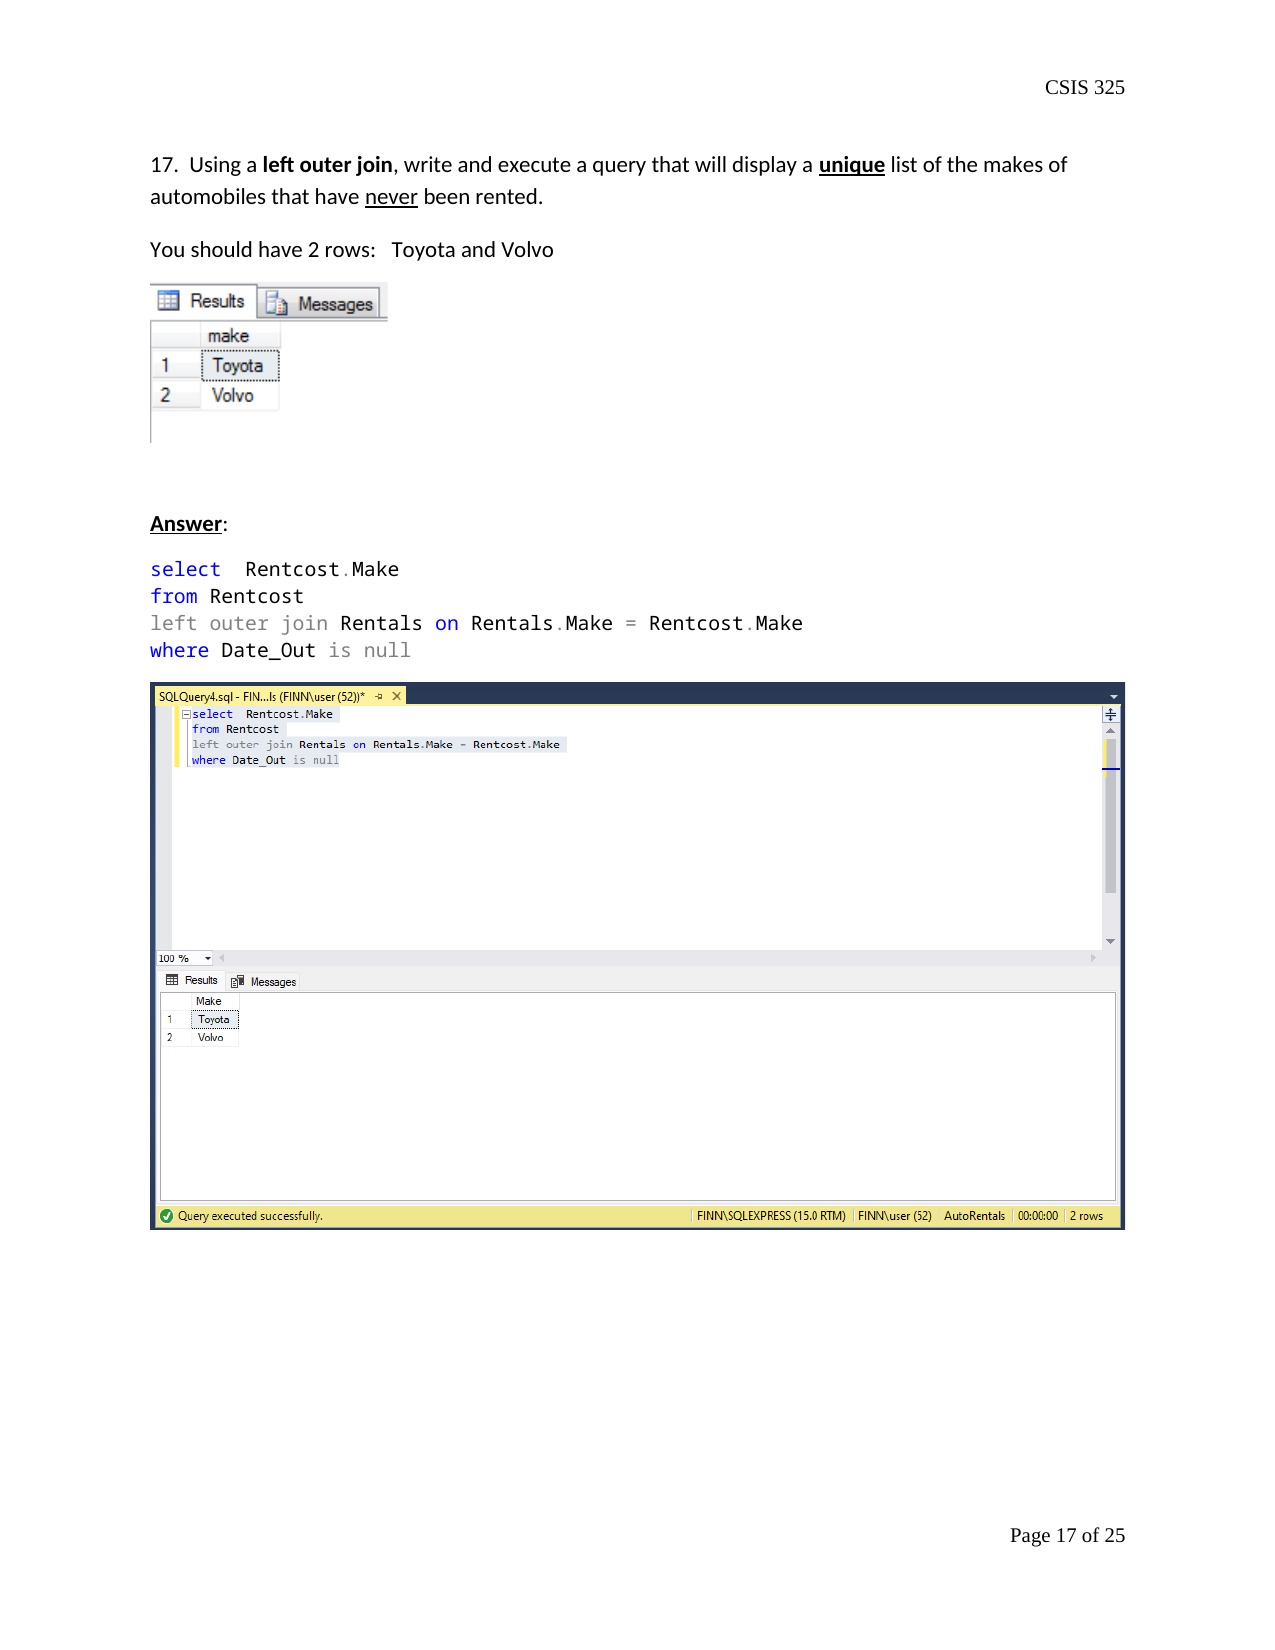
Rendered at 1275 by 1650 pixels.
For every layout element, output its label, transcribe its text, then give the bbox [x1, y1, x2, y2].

picture [150, 682, 1125, 1230]
text select Rentcost.Make [150, 556, 1125, 583]
picture [150, 282, 388, 443]
text 17. Using a left outer join, write and execute a query that will display a unique list of the makes of automobiles that have never been rented. [150, 150, 1125, 210]
text You should have 2 rows: Toyota and Volvo [150, 235, 1125, 263]
text left outer join Rentals on Rentals.Make = Rentcost.Make [150, 609, 1125, 637]
text where Date_Out is null [150, 637, 1125, 663]
text from Rentcost [150, 583, 1125, 609]
text Answer: [150, 509, 1125, 537]
